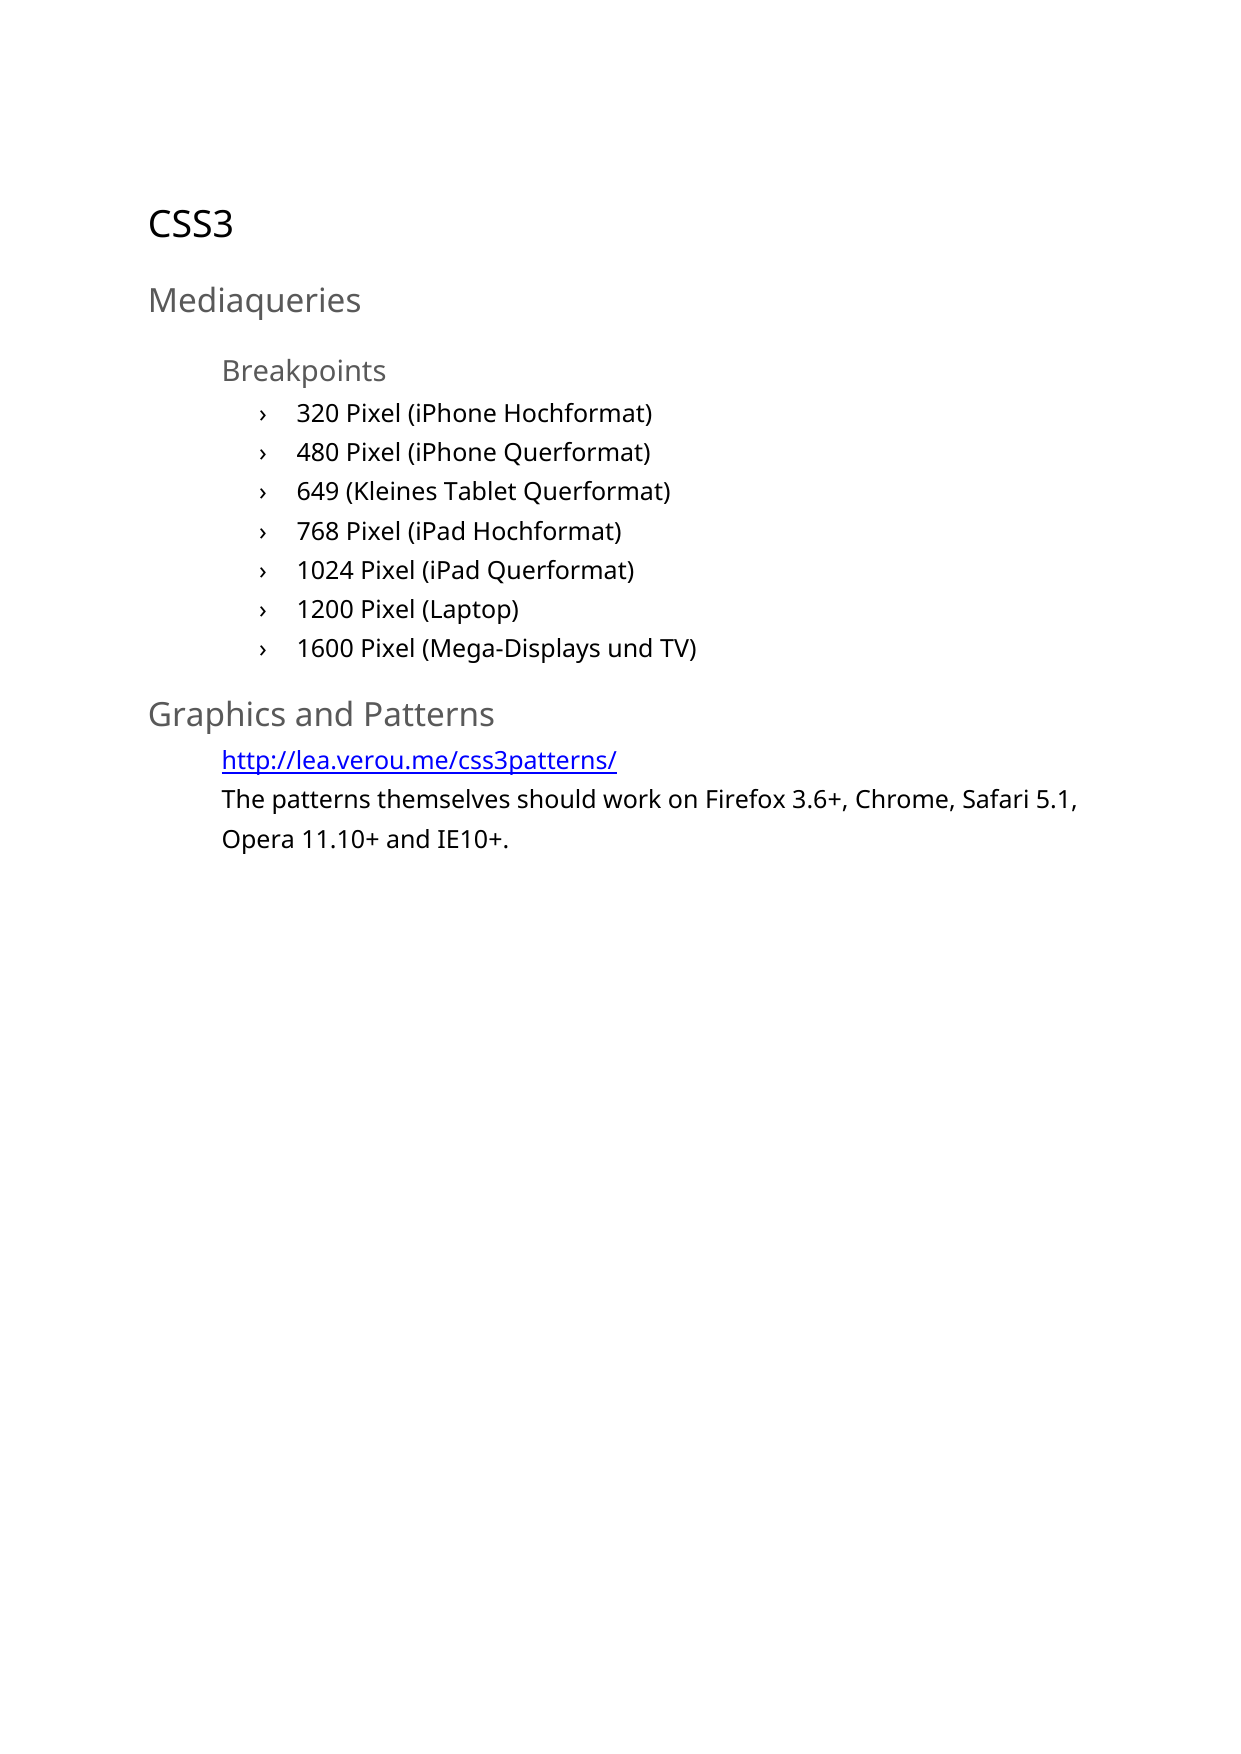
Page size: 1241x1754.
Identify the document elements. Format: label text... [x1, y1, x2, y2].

text The patterns themselves should work on Firefox 3.6+, Chrome, Safari 5.1, Opera 11.10+ and IE10+. [221, 782, 1093, 855]
list 480 Pixel (iPhone Querformat) [259, 435, 1093, 469]
subtitle CSS3 [148, 198, 1093, 249]
subtitle Graphics and Patterns [148, 691, 1093, 736]
list 1200 Pixel (Laptop) [259, 592, 1093, 626]
list 1600 Pixel (Mega-Displays und TV) [259, 631, 1093, 665]
list 649 (Kleines Tablet Querformat) [259, 474, 1093, 508]
subtitle Breakpoints [221, 350, 1093, 390]
text http://lea.verou.me/css3patterns/ [221, 743, 1093, 777]
list 320 Pixel (iPhone Hochformat) [259, 396, 1093, 430]
subtitle Mediaqueries [148, 277, 1093, 322]
list 1024 Pixel (iPad Querformat) [259, 552, 1093, 586]
list 768 Pixel (iPad Hochformat) [259, 513, 1093, 547]
